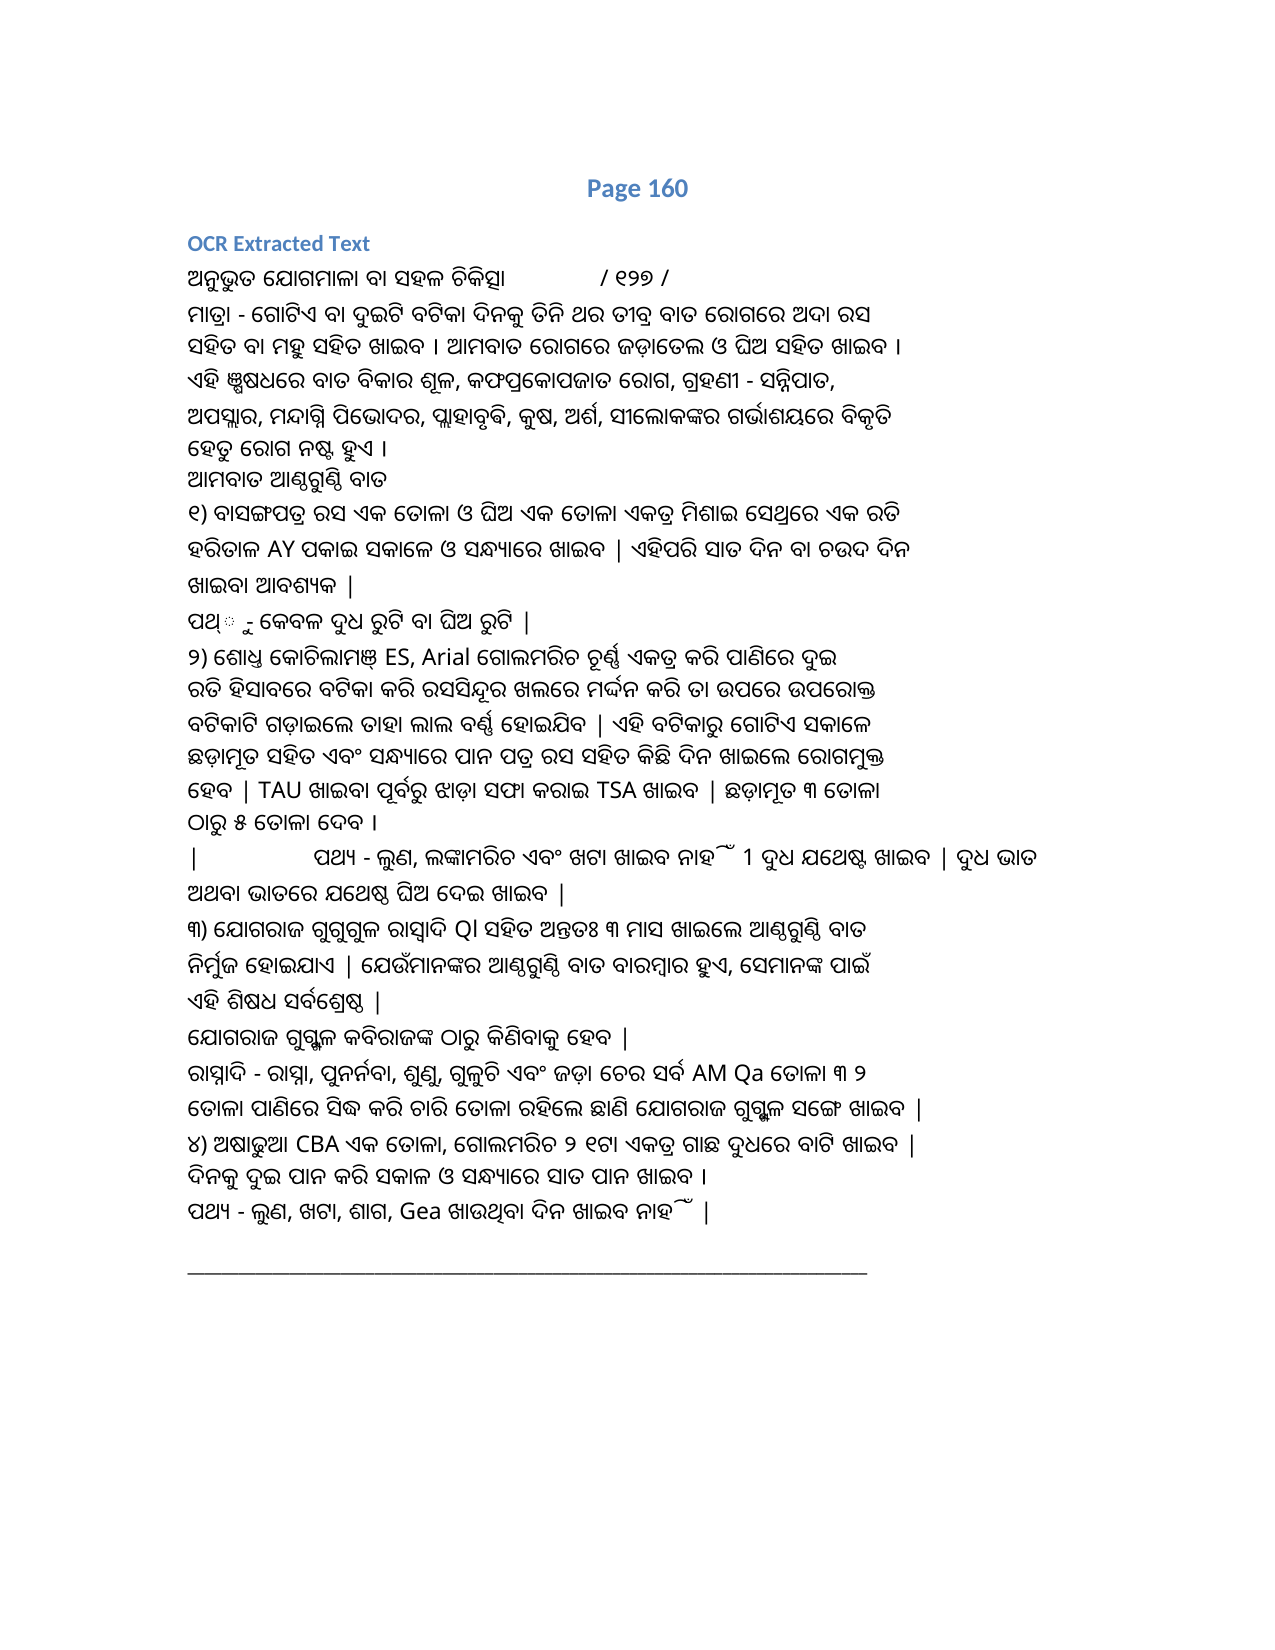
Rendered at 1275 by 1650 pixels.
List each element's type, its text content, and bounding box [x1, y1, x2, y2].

subtitle OCR Extracted Text [187, 229, 1087, 258]
text ________________________________________________________________________________ [187, 1252, 1087, 1278]
subtitle Page 160 [187, 171, 1087, 204]
text ଅନୁଭୁତ ଯୋଗମାଳା ବା ସହଳ ଚିକିତ୍ସା / ୧୨୭ / ମାତ୍ରା - ଗୋଟିଏ ବା ଦୁଇଟି ବଟିକା ଦିନକୁ ତିନି ଥର ତୀବ୍ର ବାତ ରୋଗରେ ଅଦା ରସ ସହିତ ବା ମହୁ ସହିତ ଖାଇବ । ଆମବାତ ରୋଗରେ ଜଡ଼ାତେଲ ଓ ଘିଅ ସହିତ ଖାଇବ । ଏହି ଞ୍ଷଷଧରେ ବାତ ବିକାର ଶୂଳ, କଫପ୍ରକୋପଜାତ ରୋଗ, ଗ୍ରହଣୀ - ସନ୍ନିପାତ, ଅପସ୍ଲାର, ମନ୍ଦାଗ୍ନି ପିଭୋଦର, ପ୍ଲାହାବୃଵି, କୁଷ, ଅର୍ଶ, ସୀଲୋକଙ୍କର ଗର୍ଭାଶୟରେ ବିକୃତି ହେତୁ ରୋଗ ନଷ୍ଟ ହୁଏ । ଆମବାତ ଆଣ୍ଠୁଗଣ୍ଠି ବାତ ୧) ବାସଙ୍ଗପତ୍ର ରସ ଏକ ତୋଳା ଓ ଘିଅ ଏକ ତୋଳା ଏକତ୍ର ମିଶାଇ ସେଥ୍ରରେ ଏକ ରତି ହରିତାଳ AY ପକାଇ ସକାଳେ ଓ ସନ୍ଧ୍ୟାରେ ଖାଇବ | ଏହିପରି ସାତ ଦିନ ବା ଚଉଦ ଦିନ ଖାଇବା ଆବଶ୍ୟକ | ପଥ୍ୁ - କେବଳ ଦୁଧ ରୁଟି ବା ଘିଅ ରୁଟି | ୨) ଶୋଧ୍ତ କୋଚିଲାମଞ୍ ES, Arial ଗୋଲମରିଚ ଚୂର୍ଣ୍ଣ ଏକତ୍ର କରି ପାଣିରେ ଦୁଇ ରତି ହିସାବରେ ବଟିକା କରି ରସସିନ୍ଦୂର ଖଲରେ ମର୍ଦ୍ଦନ କରି ତା ଉପରେ ଉପରୋକ୍ତ ବଟିକାଟି ଗଡ଼ାଇଲେ ତାହା ଲାଲ ବର୍ଣ୍ଣ ହୋଇଯିବ | ଏହି ବଟିକାରୁ ଗୋଟିଏ ସକାଳେ ଛଡ଼ାମୂତ ସହିତ ଏବଂ ସନ୍ଧ୍ୟାରେ ପାନ ପତ୍ର ରସ ସହିତ କିଛି ଦିନ ଖାଇଲେ ରୋଗମୁକ୍ତ ହେବ | TAU ଖାଇବା ପୂର୍ବରୁ ଝାଡ଼ା ସଫା କରାଇ TSA ଖାଇବ | ଛଡ଼ାମୂତ ୩ ତୋଳା ଠାରୁ ୫ ତୋଳା ଦେବ । | ପଥ୍ୟ - ଲୁଣ, ଲଙ୍କାମରିଚ ଏବଂ ଖଟା ଖାଇବ ନାହିଁ 1 ଦୁଧ ଯଥେଷ୍ଟ ଖାଇବ | ଦୁଧ ଭାତ ଅଥବା ଭାତରେ ଯଥେଷ୍ଠ ଘିଅ ଦେଇ ଖାଇବ | ୩) ଯୋଗରାଜ ଗୁଗୁଗୁଳ ରାସ୍ଵାଦି Ql ସହିତ ଅନ୍ତତଃ ୩ ମାସ ଖାଇଲେ ଆଣ୍ଠୁଗଣ୍ଠି ବାତ ନିର୍ମୁଜ ହୋଇଯାଏ | ଯେଉଁମାନଙ୍କର ଆଣ୍ଠୁଗଣ୍ଠି ବାତ ବାରମ୍ବାର ହୁଏ, ସେମାନଙ୍କ ପାଇଁ ଏହି ଶିଷଧ ସର୍ବଶ୍ରେଷ୍ଠ | ଯୋଗରାଜ ଗୁଗ୍ଗୁଳ କବିରାଜଙ୍କ ଠାରୁ କିଣିବାକୁ ହେବ | ରାସ୍ନାଦି - ରାସ୍ନା, ପୁନର୍ନବା, ଶୁଣୁ, ଗୁଳୁଚି ଏବଂ ଜଡ଼ା ଚେର ସର୍ବ AM Qa ତୋଳା ୩ ୨ ତୋଳା ପାଣିରେ ସିଦ୍ଧ କରି ଚାରି ତୋଳା ରହିଲେ ଛାଣି ଯୋଗରାଜ ଗୁଗ୍ଗୁଳ ସଙ୍ଗେ ଖାଇବ | ୪) ଅଷାଢୁଆ CBA ଏକ ତୋଳା, ଗୋଲମରିଚ ୨ ୧ଟା ଏକତ୍ର ଗାଛ ଦୁଧରେ ବାଟି ଖାଇବ | ଦିନକୁ ଦୁଇ ପାନ କରି ସକାଳ ଓ ସନ୍ଧ୍ୟାରେ ସାତ ପାନ ଖାଇବ । ପଥ୍ୟ - ଲୁଣ, ଖଟା, ଶାଗ, Gea ଖାଉଥିବା ଦିନ ଖାଇବ ନାହିଁ | [187, 262, 1087, 1226]
